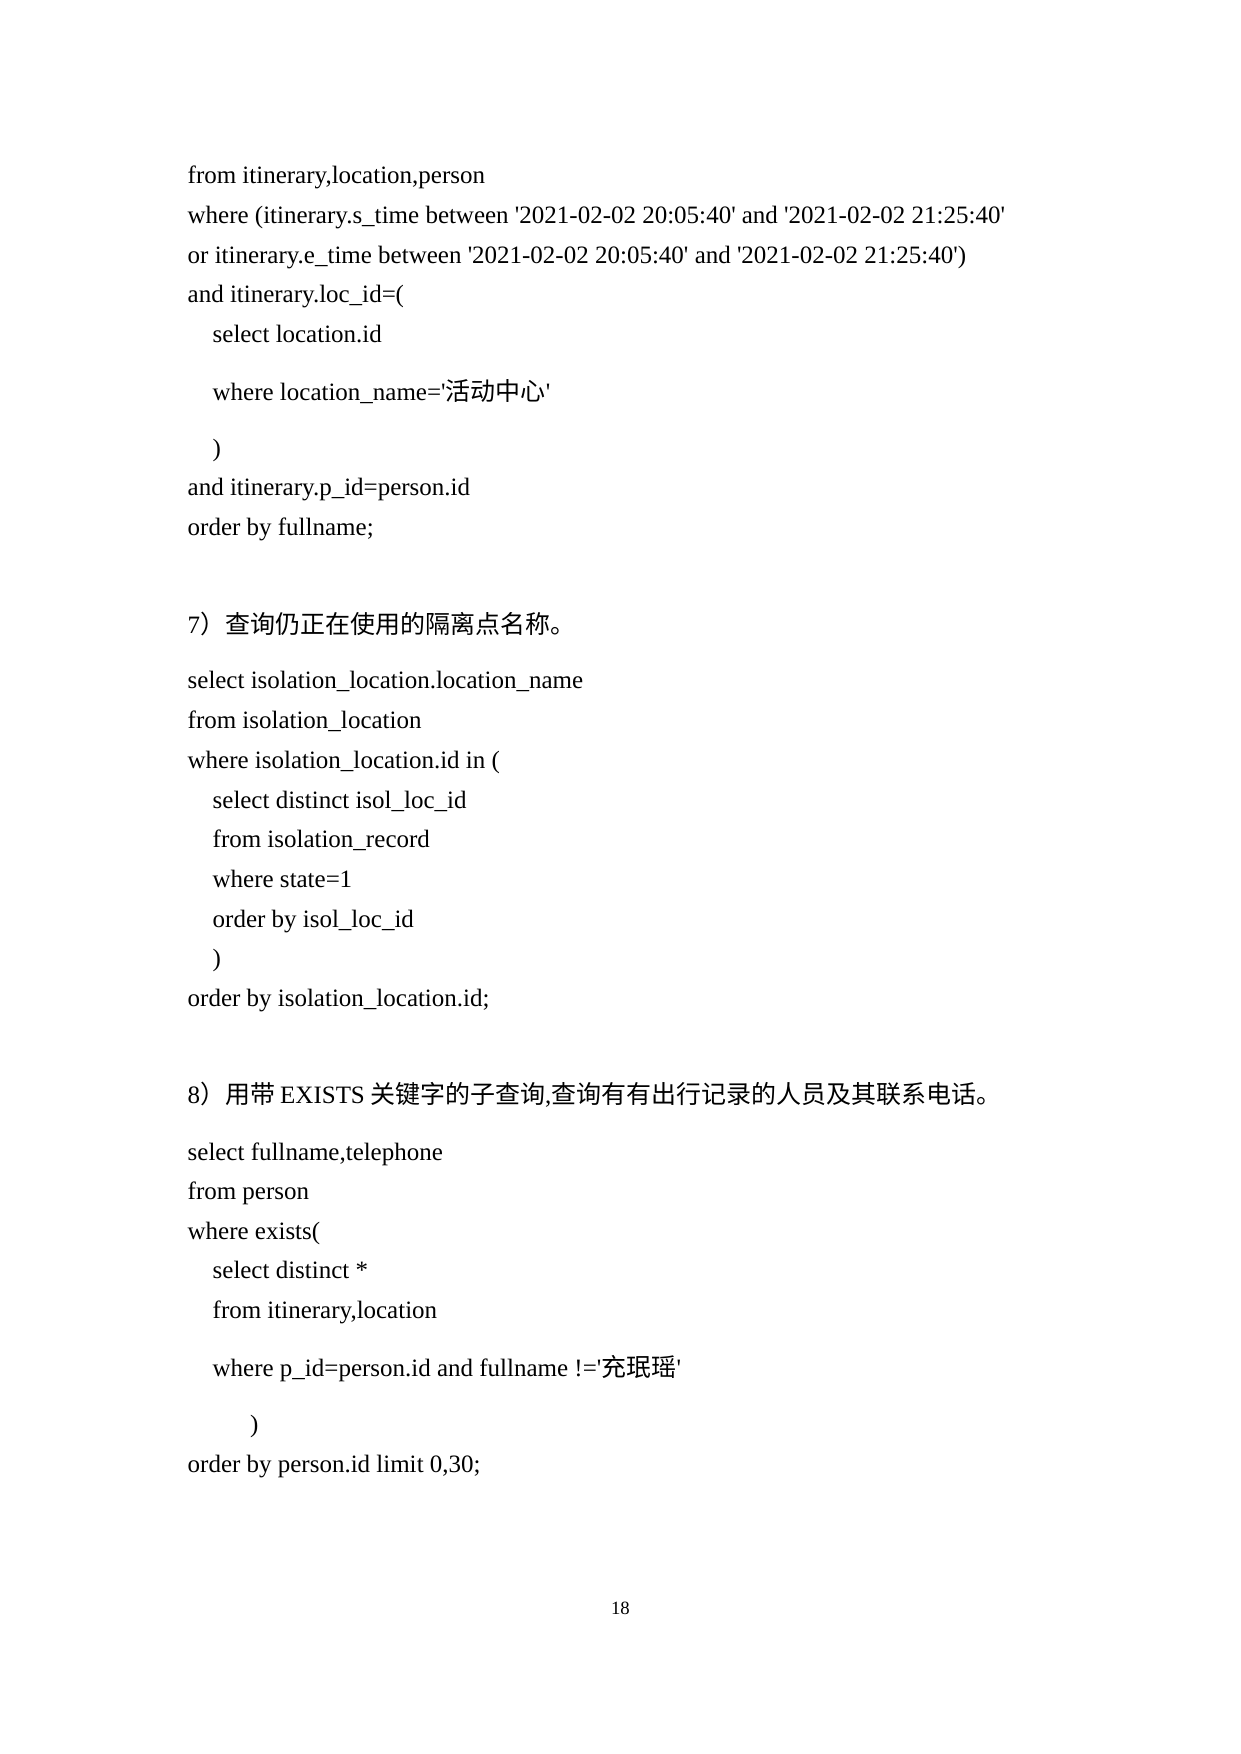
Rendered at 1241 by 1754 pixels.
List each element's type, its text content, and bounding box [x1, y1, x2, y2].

list from itinerary,location,person [187, 158, 1053, 191]
list where p_id=person.id and fullname !='充珉瑶' [187, 1333, 1053, 1398]
list select distinct * [187, 1254, 1053, 1286]
list ) [187, 942, 1053, 974]
list from isolation_location [187, 703, 1053, 736]
list ) [187, 1407, 1053, 1440]
list 查询仍正在使用的隔离点名称。 [187, 590, 1053, 655]
list or itinerary.e_time between '2021-02-02 20:05:40' and '2021-02-02 21:25:40') [187, 238, 1053, 270]
list from itinerary,location [187, 1293, 1053, 1326]
list and itinerary.loc_id=( [187, 277, 1053, 310]
list from person [187, 1174, 1053, 1207]
list where location_name='活动中心' [187, 357, 1053, 422]
list where (itinerary.s_time between '2021-02-02 20:05:40' and '2021-02-02 21:25:40' [187, 198, 1053, 231]
list ) [187, 431, 1053, 463]
list order by isolation_location.id; [187, 981, 1053, 1014]
list select fullname,telephone [187, 1135, 1053, 1167]
list order by person.id limit 0,30; [187, 1447, 1053, 1479]
list select distinct isol_loc_id [187, 783, 1053, 815]
list where exists( [187, 1214, 1053, 1247]
list and itinerary.p_id=person.id [187, 471, 1053, 503]
list 用带EXISTS关键字的子查询,查询有有出行记录的人员及其联系电话。 [187, 1061, 1053, 1126]
list order by isol_loc_id [187, 902, 1053, 934]
list select isolation_location.location_name [187, 664, 1053, 696]
list where state=1 [187, 862, 1053, 895]
list order by fullname; [187, 510, 1053, 543]
list from isolation_record [187, 822, 1053, 855]
list select location.id [187, 317, 1053, 350]
list where isolation_location.id in ( [187, 743, 1053, 776]
